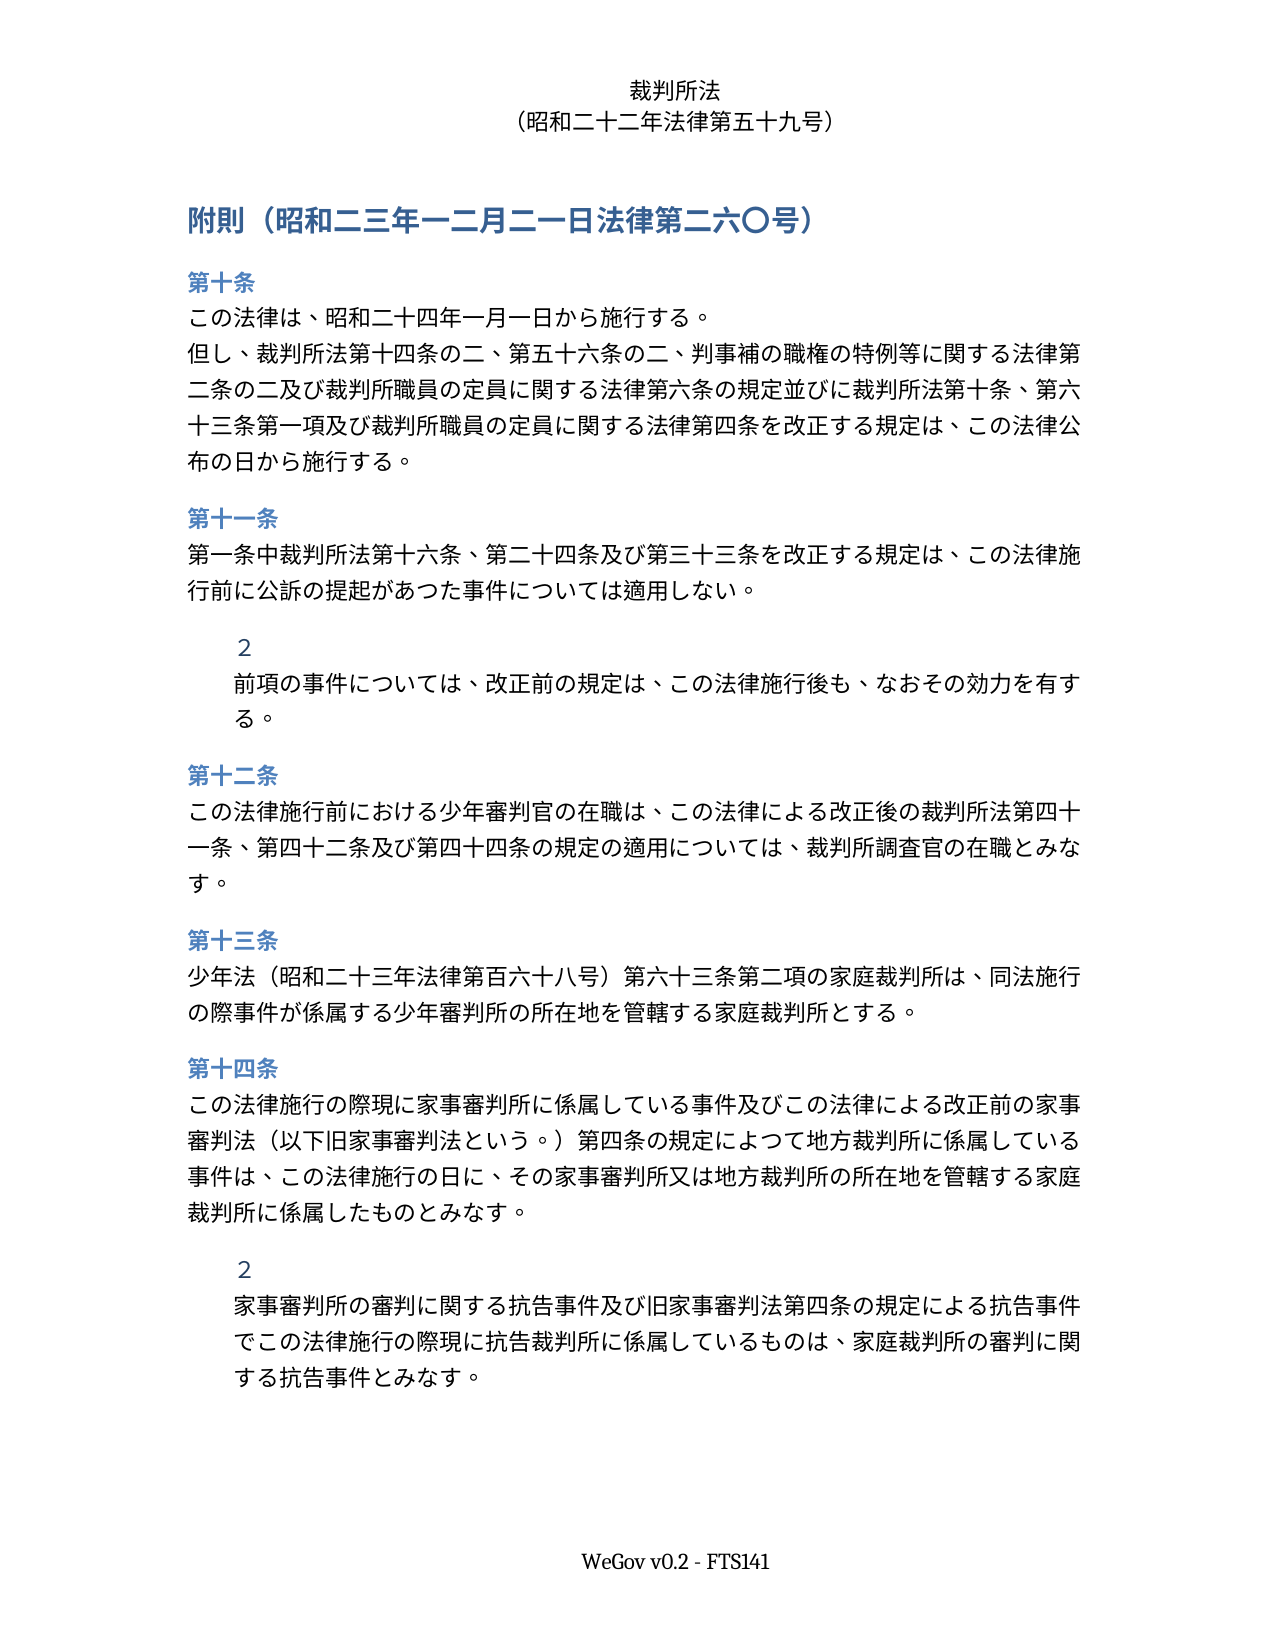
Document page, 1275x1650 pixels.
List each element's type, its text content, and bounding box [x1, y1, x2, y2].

subtitle 第十二条 [187, 760, 1087, 791]
text 少年法（昭和二十三年法律第百六十八号）第六十三条第二項の家庭裁判所は、同法施行の際事件が係属する少年審判所の所在地を管轄する家庭裁判所とする。 [187, 961, 1087, 1028]
subtitle 第十一条 [187, 503, 1087, 534]
text 第一条中裁判所法第十六条、第二十四条及び第三十三条を改正する規定は、この法律施行前に公訴の提起があつた事件については適用しない。 [187, 539, 1087, 606]
text この法律施行前における少年審判官の在職は、この法律による改正後の裁判所法第四十一条、第四十二条及び第四十四条の規定の適用については、裁判所調査官の在職とみなす。 [187, 796, 1087, 899]
text 家事審判所の審判に関する抗告事件及び旧家事審判法第四条の規定による抗告事件でこの法律施行の際現に抗告裁判所に係属しているものは、家庭裁判所の審判に関する抗告事件とみなす。 [233, 1290, 1087, 1393]
subtitle 第十四条 [187, 1053, 1087, 1085]
subtitle 第十三条 [187, 925, 1087, 956]
text この法律施行の際現に家事審判所に係属している事件及びこの法律による改正前の家事審判法（以下旧家事審判法という。）第四条の規定によつて地方裁判所に係属している事件は、この法律施行の日に、その家事審判所又は地方裁判所の所在地を管轄する家庭裁判所に係属したものとみなす。 [187, 1089, 1087, 1228]
subtitle ２ [233, 1254, 1087, 1285]
text 前項の事件については、改正前の規定は、この法律施行後も、なおその効力を有する。 [233, 667, 1087, 735]
subtitle 第十条 [187, 266, 1087, 298]
subtitle 附則（昭和二三年一二月二一日法律第二六〇号） [187, 200, 1087, 240]
text この法律は、昭和二十四年一月一日から施行する。 但し、裁判所法第十四条の二、第五十六条の二、判事補の職権の特例等に関する法律第二条の二及び裁判所職員の定員に関する法律第六条の規定並びに裁判所法第十条、第六十三条第一項及び裁判所職員の定員に関する法律第四条を改正する規定は、この法律公布の日から施行する。 [187, 302, 1087, 477]
subtitle ２ [233, 632, 1087, 663]
